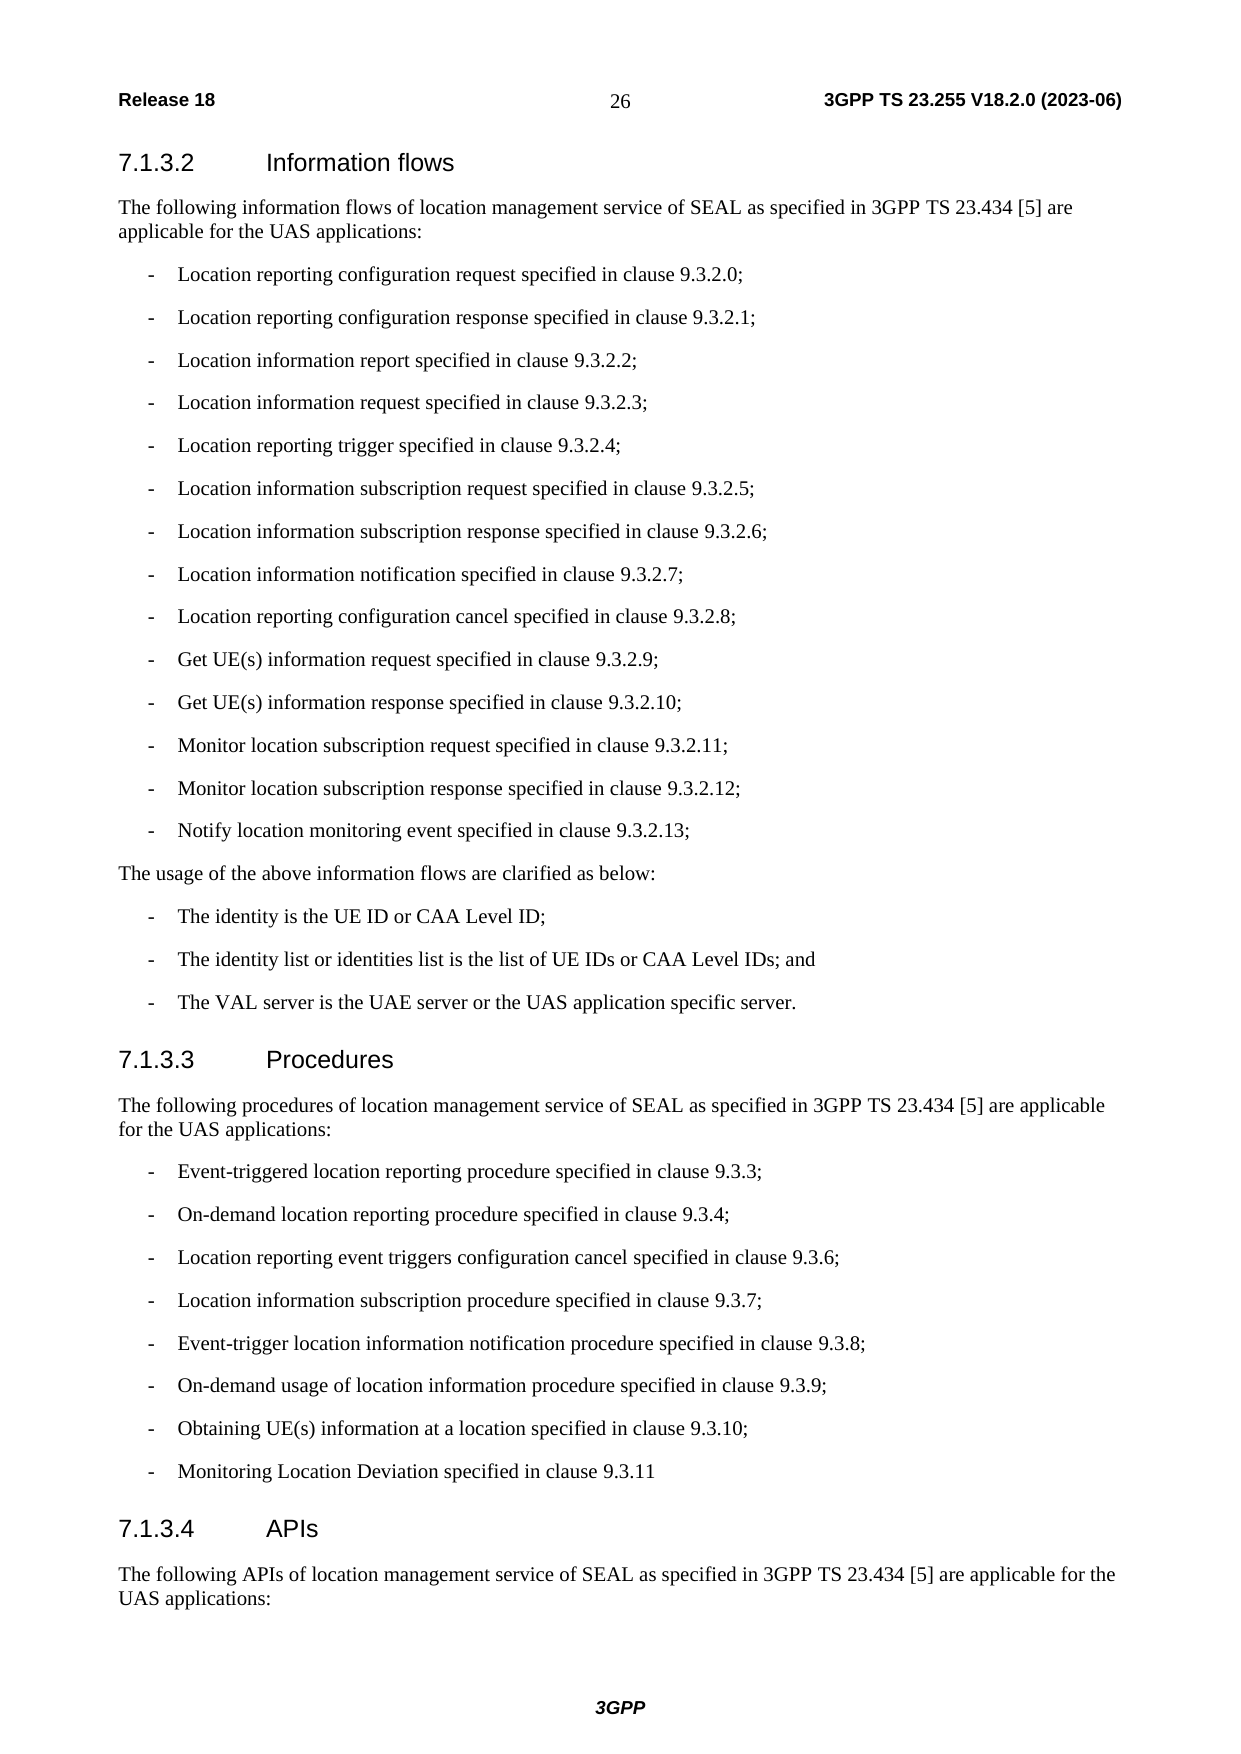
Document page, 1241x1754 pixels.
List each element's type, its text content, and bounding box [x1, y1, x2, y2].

text - Get UE(s) information response specified in clause 9.3.2.10; [148, 690, 1122, 714]
text - Event-trigger location information notification procedure specified in clause 9.3.8; [148, 1331, 1122, 1355]
text - Notify location monitoring event specified in clause 9.3.2.13; [148, 818, 1122, 842]
text - Location reporting configuration response specified in clause 9.3.2.1; [148, 305, 1122, 329]
subtitle 7.1.3.4 APIs [118, 1514, 1122, 1543]
text The following APIs of location management service of SEAL as specified in 3GPP TS 23.434 [5] are applicable for the UAS applications: [118, 1562, 1122, 1610]
text - Location information subscription procedure specified in clause 9.3.7; [148, 1288, 1122, 1312]
text - Location reporting trigger specified in clause 9.3.2.4; [148, 433, 1122, 457]
subtitle 7.1.3.2 Information flows [118, 147, 1122, 176]
text - On-demand usage of location information procedure specified in clause 9.3.9; [148, 1373, 1122, 1397]
subtitle 7.1.3.3 Procedures [118, 1045, 1122, 1074]
text - Obtaining UE(s) information at a location specified in clause 9.3.10; [148, 1416, 1122, 1440]
text - Location reporting event triggers configuration cancel specified in clause 9.3.6; [148, 1245, 1122, 1269]
text - The identity is the UE ID or CAA Level ID; [148, 904, 1122, 928]
text - Location information subscription request specified in clause 9.3.2.5; [148, 476, 1122, 500]
text - Location information request specified in clause 9.3.2.3; [148, 390, 1122, 414]
text - Monitor location subscription request specified in clause 9.3.2.11; [148, 733, 1122, 757]
text The usage of the above information flows are clarified as below: [118, 861, 1122, 885]
text The following information flows of location management service of SEAL as specified in 3GPP TS 23.434 [5] are applicable for the UAS applications: [118, 195, 1122, 243]
text - Location reporting configuration cancel specified in clause 9.3.2.8; [148, 604, 1122, 628]
text - Event-triggered location reporting procedure specified in clause 9.3.3; [148, 1159, 1122, 1183]
text - The VAL server is the UAE server or the UAS application specific server. [148, 990, 1122, 1014]
text - Monitoring Location Deviation specified in clause 9.3.11 [148, 1459, 1122, 1483]
text The following procedures of location management service of SEAL as specified in 3GPP TS 23.434 [5] are applicable for the UAS applications: [118, 1092, 1122, 1141]
text - Location information subscription response specified in clause 9.3.2.6; [148, 519, 1122, 543]
text - On-demand location reporting procedure specified in clause 9.3.4; [148, 1202, 1122, 1226]
text - The identity list or identities list is the list of UE IDs or CAA Level IDs; and [148, 947, 1122, 971]
text - Monitor location subscription response specified in clause 9.3.2.12; [148, 776, 1122, 800]
text - Location information report specified in clause 9.3.2.2; [148, 347, 1122, 372]
text - Location reporting configuration request specified in clause 9.3.2.0; [148, 262, 1122, 286]
text - Location information notification specified in clause 9.3.2.7; [148, 562, 1122, 586]
text - Get UE(s) information request specified in clause 9.3.2.9; [148, 647, 1122, 671]
